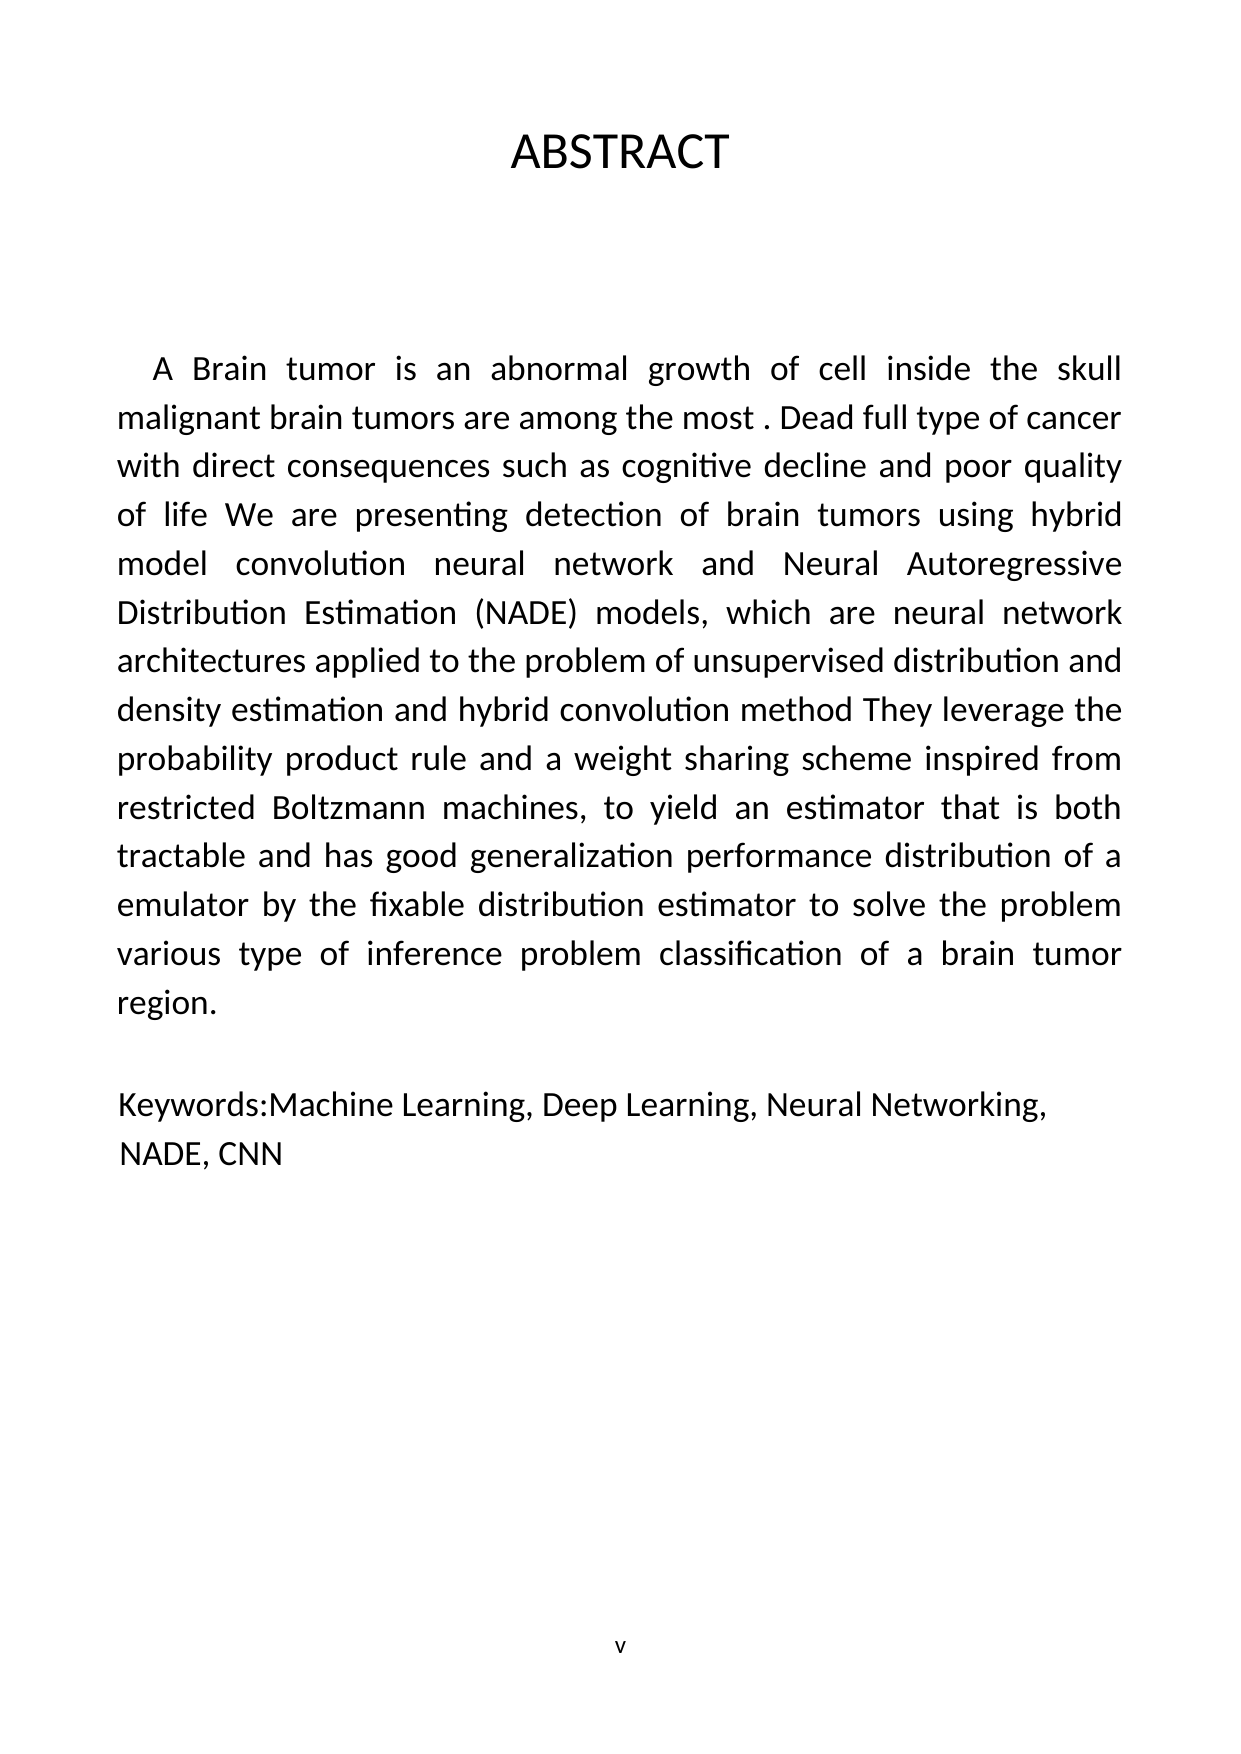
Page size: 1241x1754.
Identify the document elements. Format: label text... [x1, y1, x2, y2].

subtitle ABSTRACT [118, 118, 1122, 182]
text A Brain tumor is an abnormal growth of cell inside the skull malignant brain tumors are among the most . Dead full type of cancer with direct consequences such as cognitive decline and poor quality of life We are presenting detection of brain tumors using hybrid model convolution neural network and Neural Autoregressive Distribution Estimation (NADE) models, which are neural network architectures applied to the problem of unsupervised distribution and density estimation and hybrid convolution method They leverage the probability product rule and a weight sharing scheme inspired from restricted Boltzmann machines, to yield an estimator that is both tractable and has good generalization performance distribution of a emulator by the fixable distribution estimator to solve the problem various type of inference problem classification of a brain tumor region. [117, 346, 1124, 1023]
text Keywords:Machine Learning, Deep Learning, Neural Networking, NADE, CNN [118, 1082, 1136, 1174]
